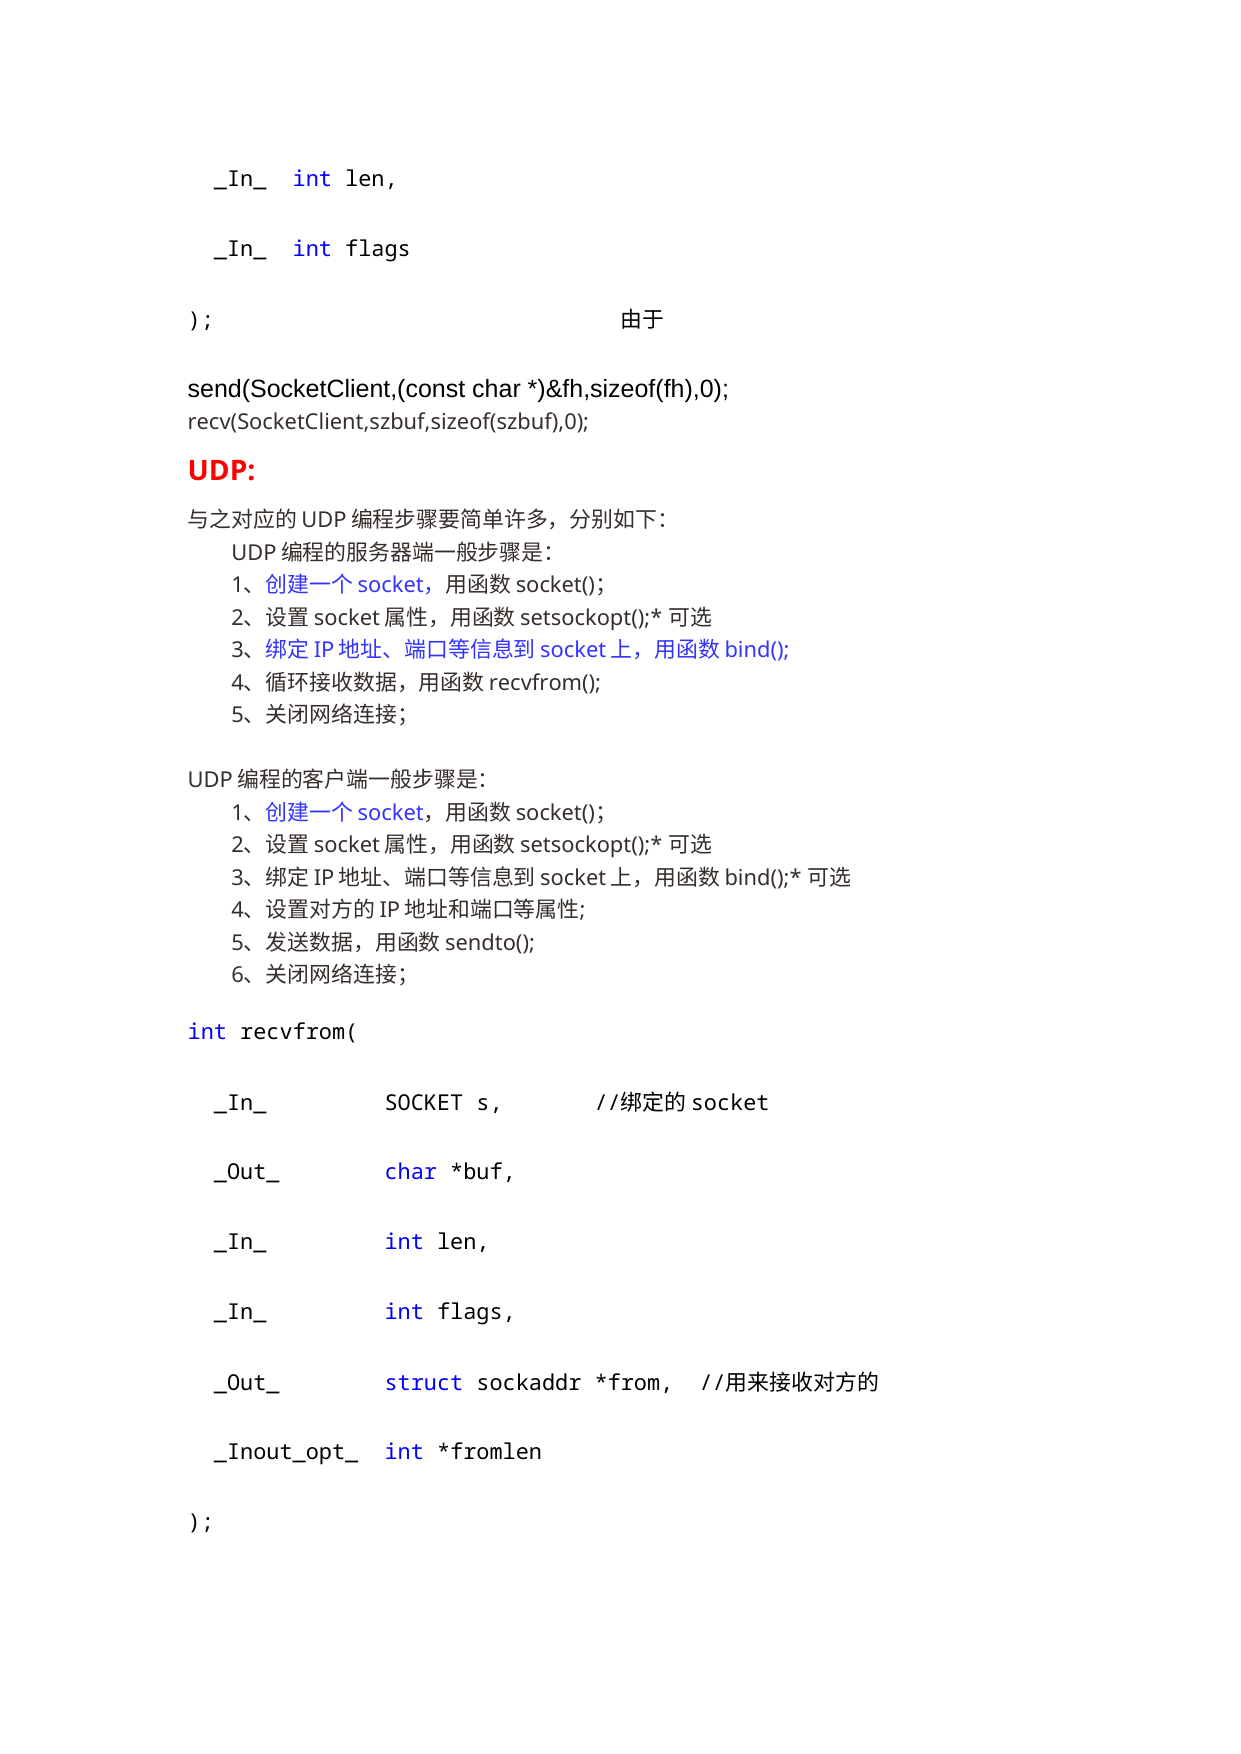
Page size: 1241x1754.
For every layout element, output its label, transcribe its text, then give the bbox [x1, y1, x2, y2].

text int recvfrom( [187, 1014, 1053, 1047]
text send(SocketClient,(const char *)&fh,sizeof(fh),0); [187, 372, 1053, 404]
text _In_ int len, [187, 1224, 1053, 1257]
text _Out_ char *buf, [187, 1154, 1053, 1187]
text recv(SocketClient,szbuf,sizeof(szbuf),0); UDP: 与之对应的UDP编程步骤要简单许多，分别如下： UDP编程的服务器端一般步骤是： 1、创建一个socket，用函数socket()； 2、设置socket属性，用函数setsockopt();* 可选 3、绑定IP地址、端口等信息到socket上，用函数bind(); 4、循环接收数据，用函数recvfrom(); 5、关闭网络连接； UDP编程的客户端一般步骤是： 1、创建一个socket，用函数socket()； 2、设置socket属性，用函数setsockopt();* 可选 3、绑定IP地址、端口等信息到socket上，用函数bind();* 可选 4、设置对方的IP地址和端口等属性; 5、发送数据，用函数sendto(); 6、关闭网络连接； [187, 404, 1053, 989]
text _Out_ struct sockaddr *from, //用来接收对方的 [187, 1364, 1053, 1397]
text ); [187, 1504, 1053, 1537]
text _Inout_opt_ int *fromlen [187, 1434, 1053, 1467]
text _In_ int len, [187, 162, 1053, 194]
text _In_ int flags [187, 232, 1053, 264]
text _In_ int flags, [187, 1294, 1053, 1327]
text _In_ SOCKET s, //绑定的socket [187, 1084, 1053, 1117]
text ); 由于 [187, 302, 1053, 334]
